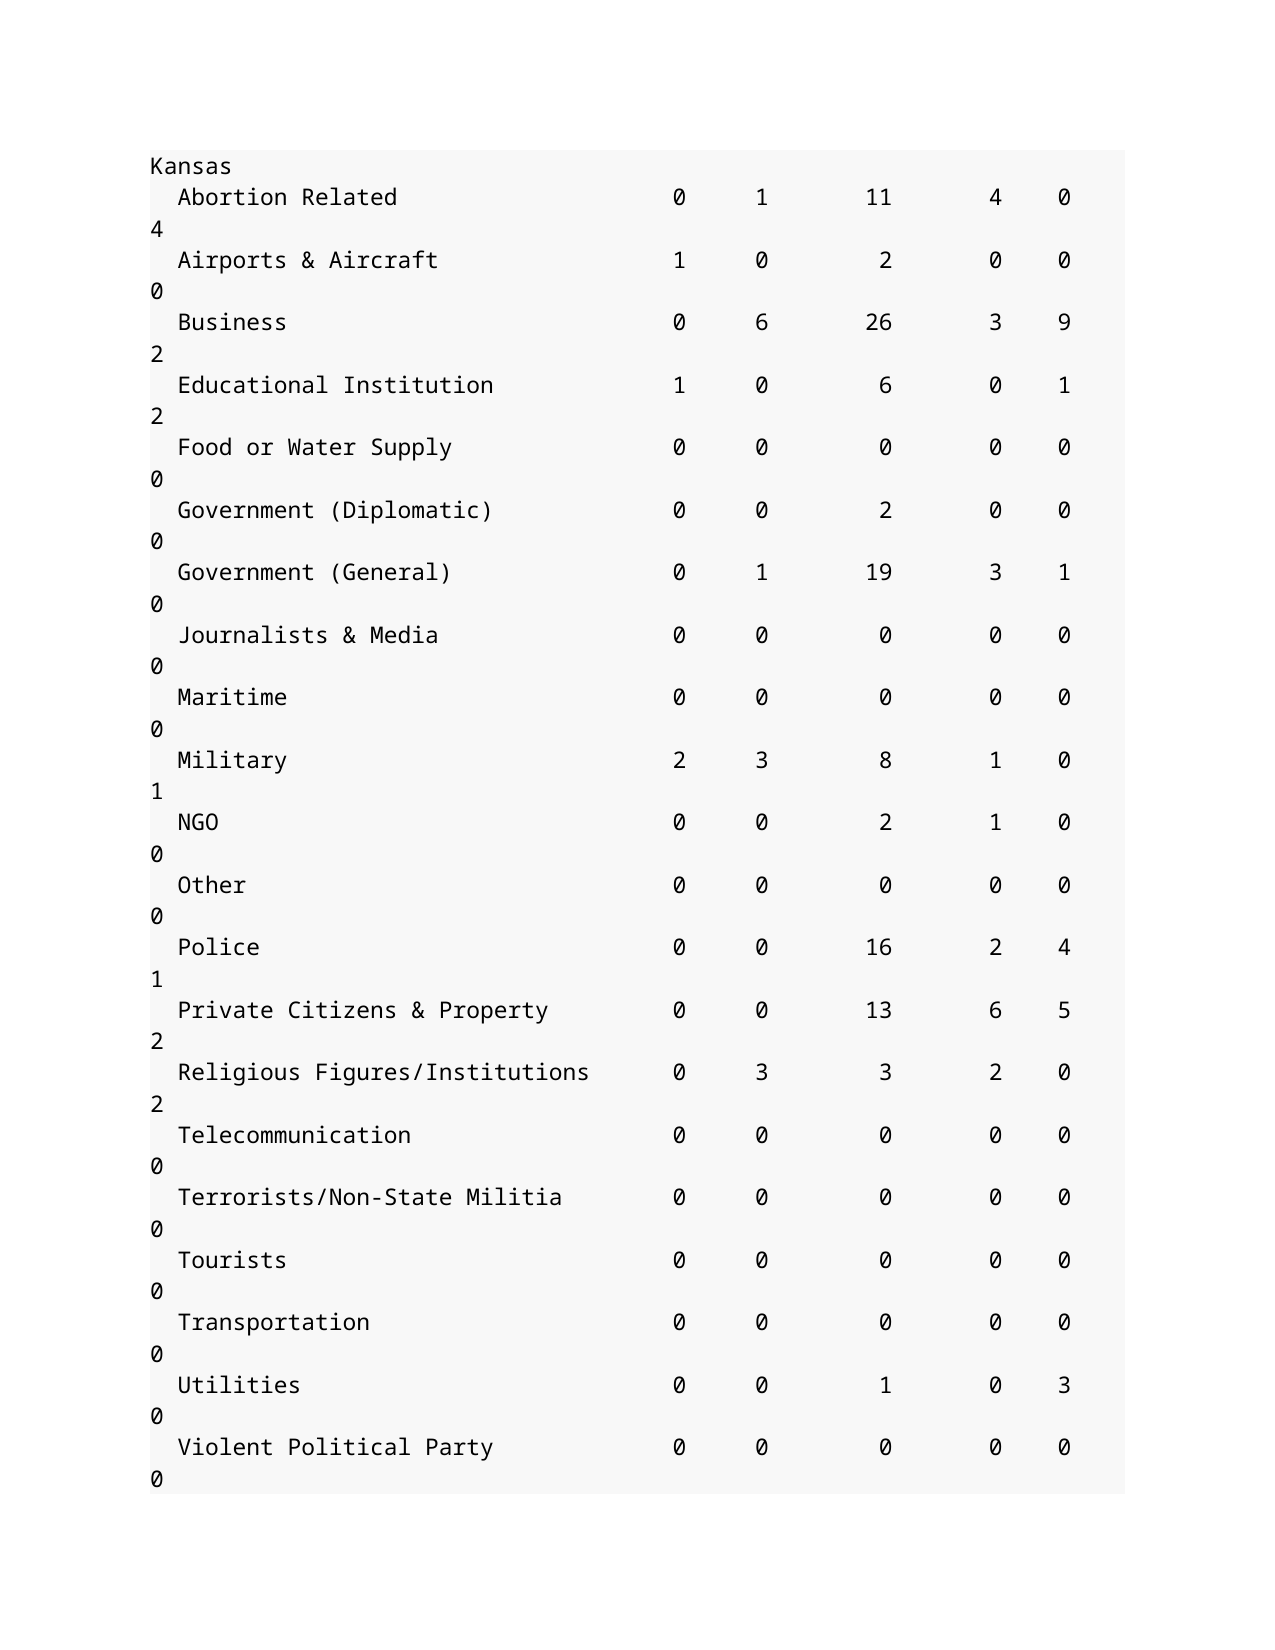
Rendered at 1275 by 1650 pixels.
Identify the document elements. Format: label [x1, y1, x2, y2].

text [150, 150, 1125, 1494]
